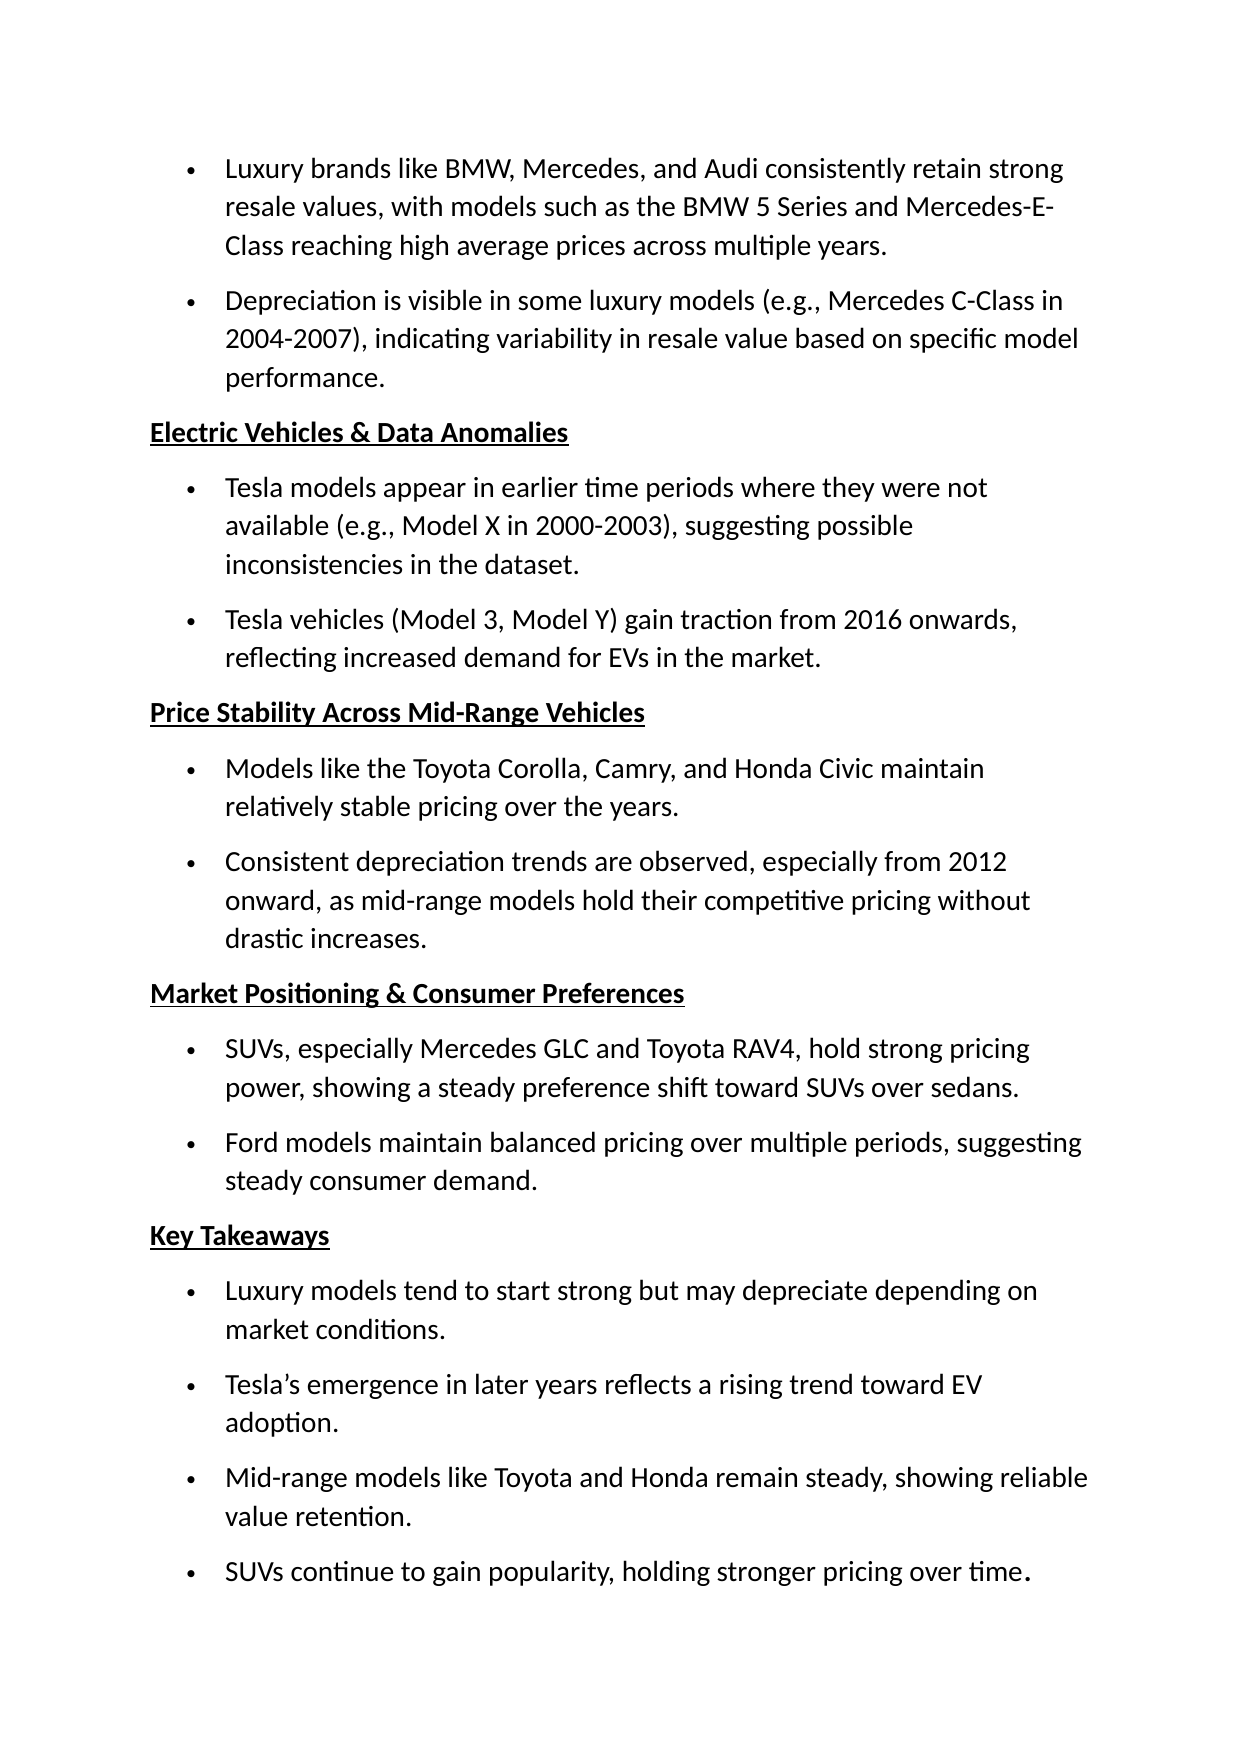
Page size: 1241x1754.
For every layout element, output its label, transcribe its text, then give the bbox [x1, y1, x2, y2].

list SUVs continue to gain popularity, holding stronger pricing over time. [187, 1553, 1090, 1589]
text Electric Vehicles & Data Anomalies [150, 414, 1090, 449]
text Market Positioning & Consumer Preferences [150, 975, 1090, 1011]
list Tesla models appear in earlier time periods where they were not available (e.g., Model X in 2000-2003), suggesting possible inconsistencies in the dataset. [187, 469, 1090, 582]
list Mid-range models like Toyota and Honda remain steady, showing reliable value retention. [187, 1459, 1090, 1534]
list Depreciation is visible in some luxury models (e.g., Mercedes C-Class in 2004-2007), indicating variability in resale value based on specific model performance. [187, 282, 1090, 394]
list Tesla vehicles (Model 3, Model Y) gain traction from 2016 onwards, reflecting increased demand for EVs in the market. [187, 601, 1090, 675]
list Luxury models tend to start strong but may depreciate depending on market conditions. [187, 1272, 1090, 1347]
text Price Stability Across Mid-Range Vehicles [150, 694, 1090, 730]
list Models like the Toyota Corolla, Camry, and Honda Civic maintain relatively stable pricing over the years. [187, 750, 1090, 824]
text Key Takeaways [150, 1217, 1090, 1253]
list SUVs, especially Mercedes GLC and Toyota RAV4, hold strong pricing power, showing a steady preference shift toward SUVs over sedans. [187, 1030, 1090, 1104]
list Tesla’s emergence in later years reflects a rising trend toward EV adoption. [187, 1366, 1090, 1440]
list Ford models maintain balanced pricing over multiple periods, suggesting steady consumer demand. [187, 1124, 1090, 1198]
list Luxury brands like BMW, Mercedes, and Audi consistently retain strong resale values, with models such as the BMW 5 Series and Mercedes-E-Class reaching high average prices across multiple years. [187, 150, 1090, 262]
list Consistent depreciation trends are observed, especially from 2012 onward, as mid-range models hold their competitive pricing without drastic increases. [187, 843, 1090, 956]
